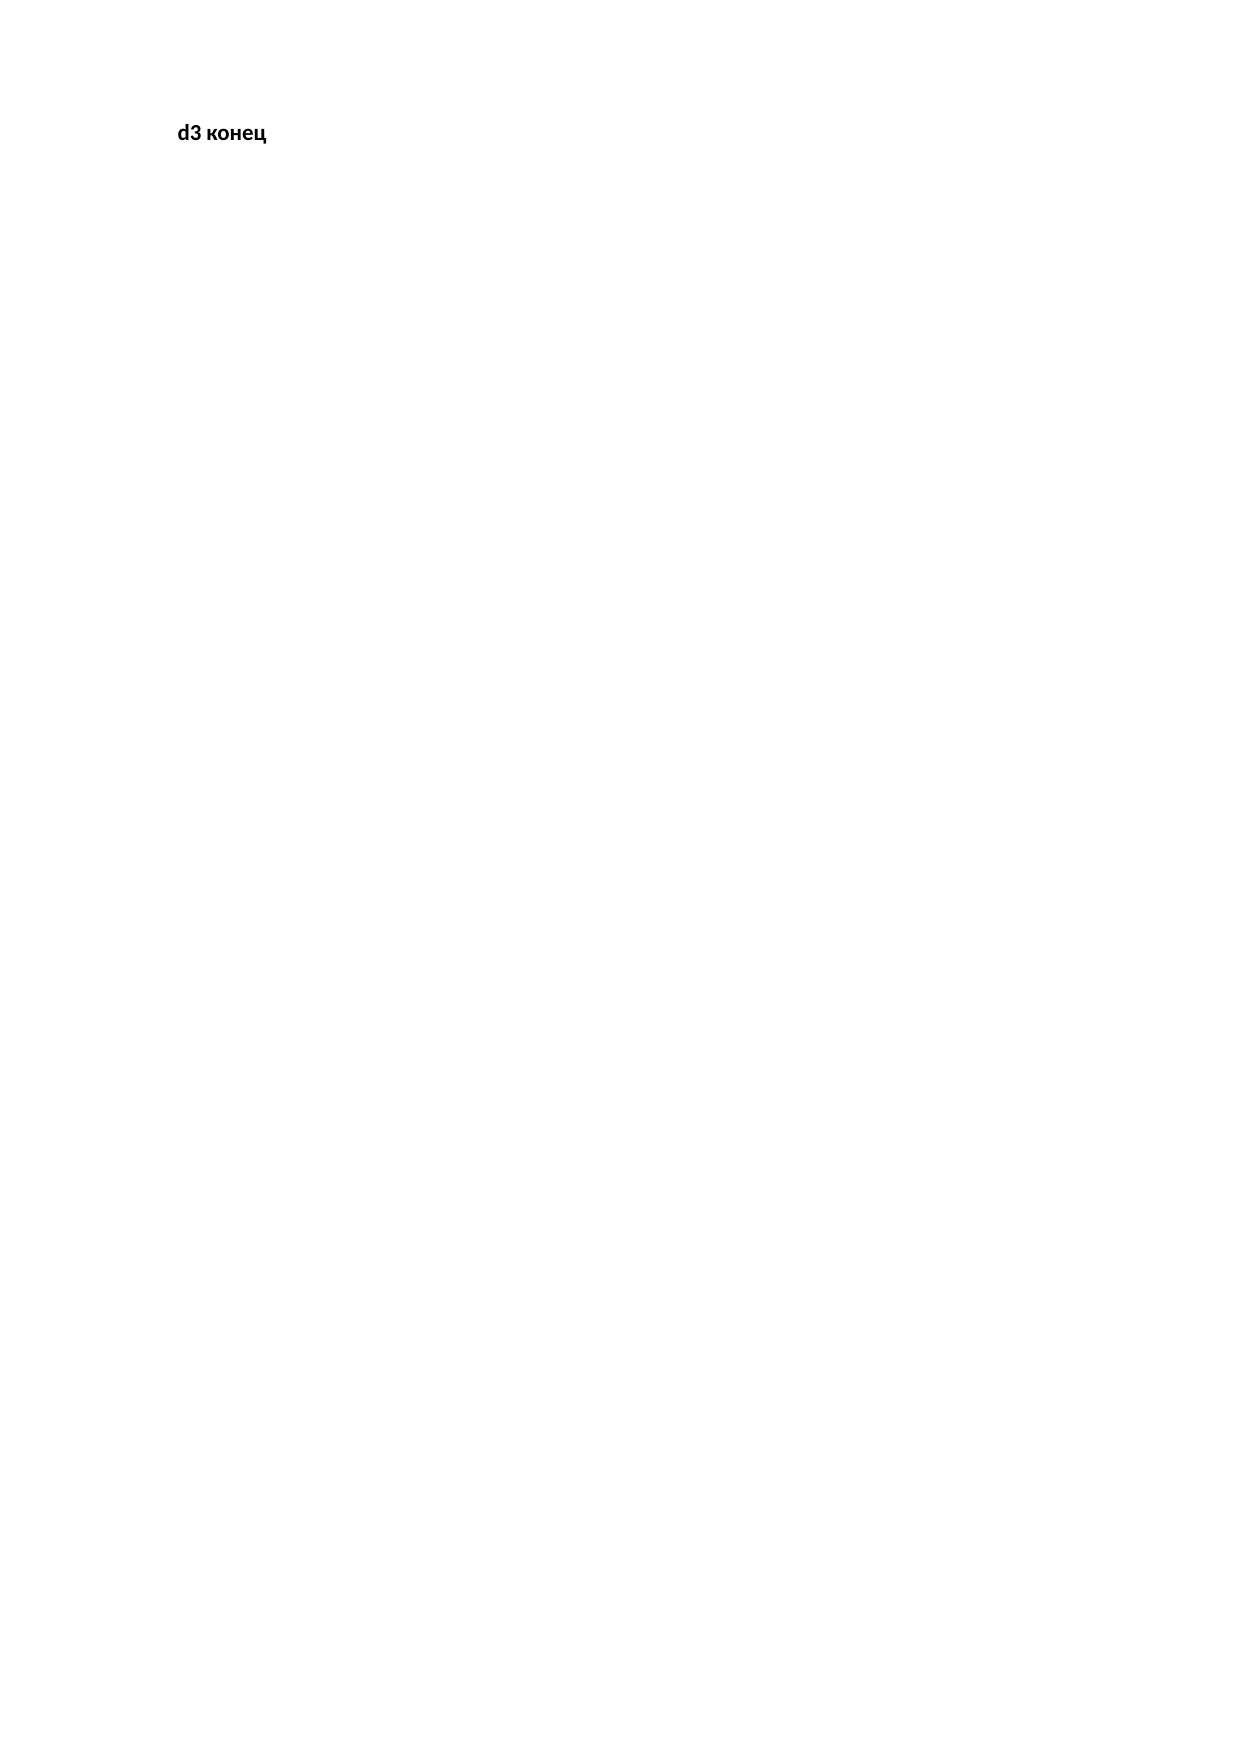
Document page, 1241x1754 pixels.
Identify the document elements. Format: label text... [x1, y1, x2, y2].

text d3 конец [177, 118, 1152, 146]
